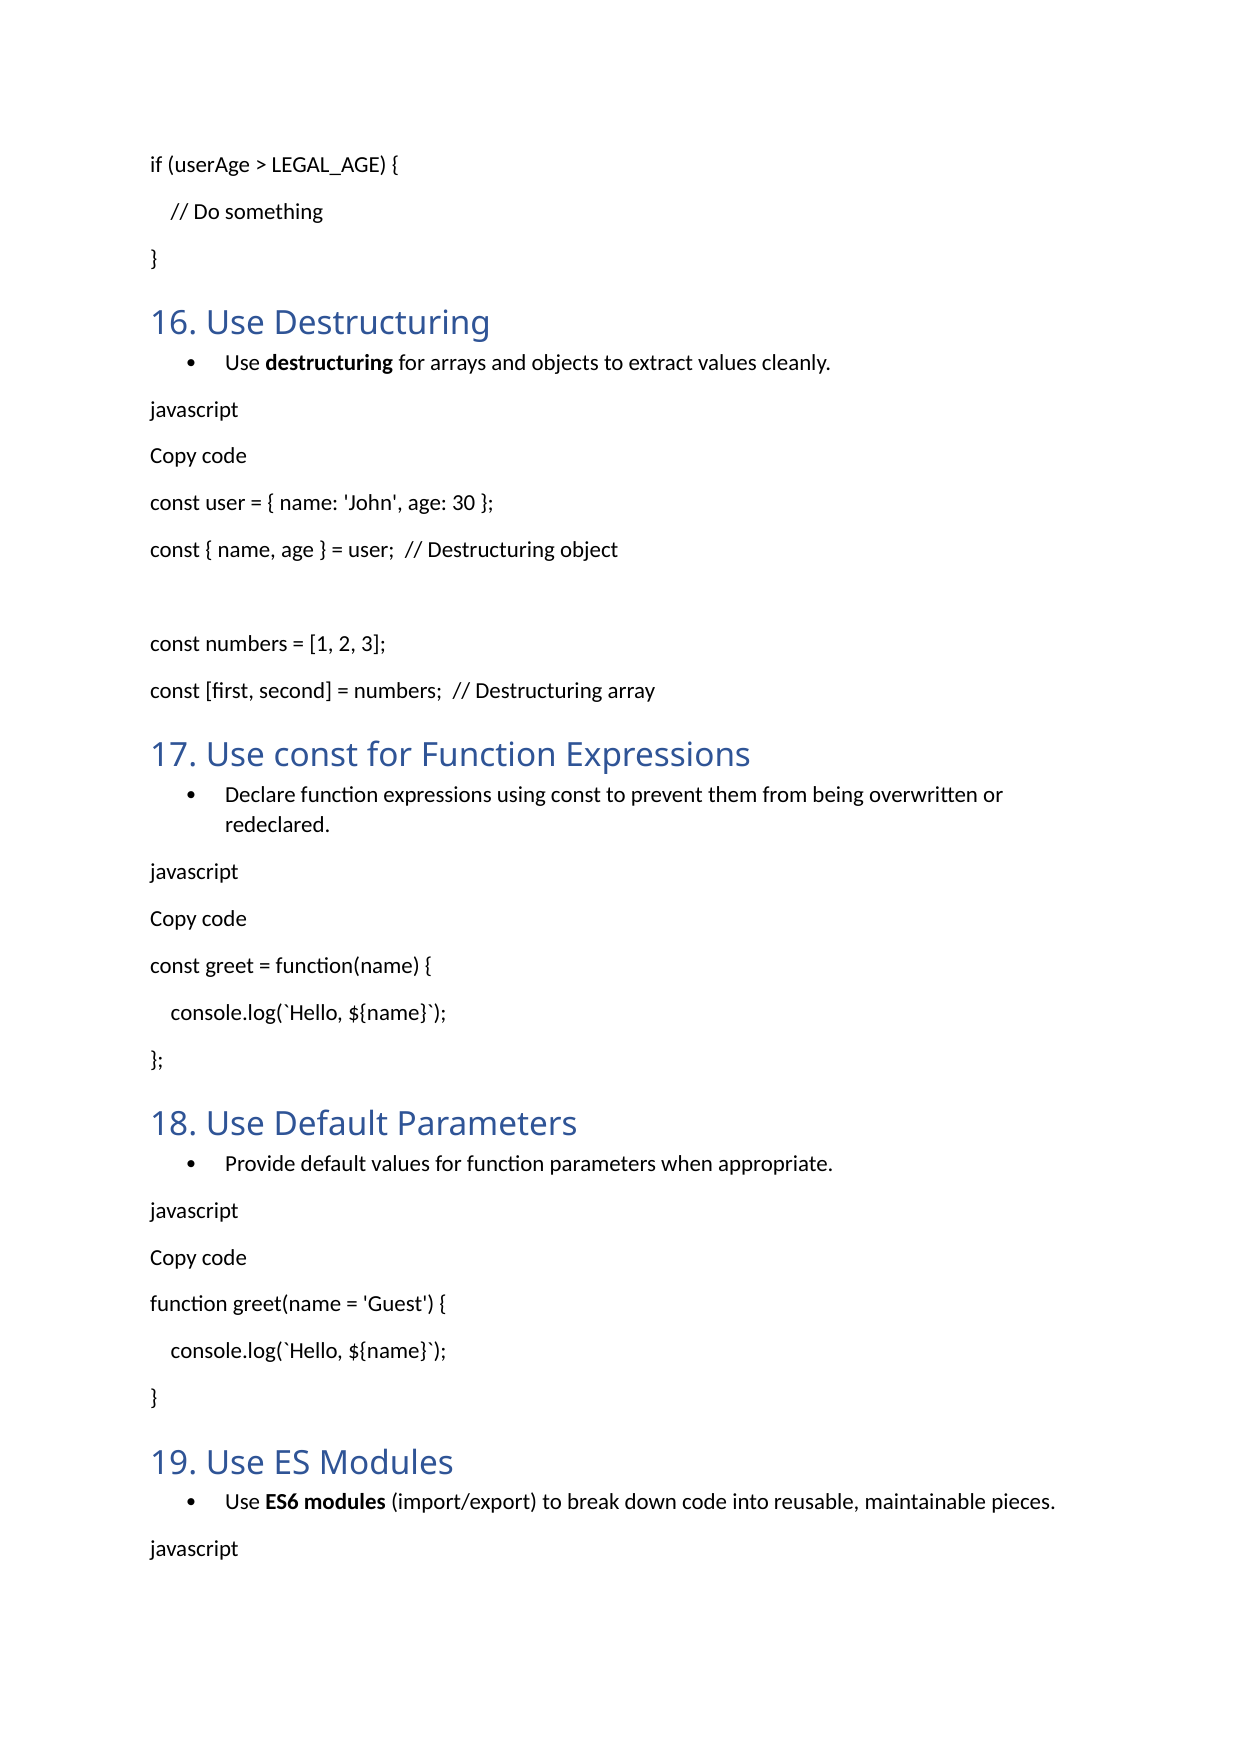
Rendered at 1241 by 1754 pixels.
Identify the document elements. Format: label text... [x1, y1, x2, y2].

subtitle 16. Use Destructuring [150, 299, 1090, 344]
text Copy code [150, 442, 1090, 470]
text function greet(name = 'Guest') { [150, 1289, 1090, 1318]
text // Do something [150, 197, 1090, 225]
text javascript [150, 1196, 1090, 1224]
list Use ES6 modules (import/export) to break down code into reusable, maintainable pieces. [187, 1487, 1090, 1516]
list Use destructuring for arrays and objects to extract values cleanly. [187, 348, 1090, 376]
text Copy code [150, 904, 1090, 932]
subtitle 17. Use const for Function Expressions [150, 731, 1090, 777]
text const greet = function(name) { [150, 951, 1090, 979]
text } [150, 244, 1090, 272]
subtitle 19. Use ES Modules [150, 1438, 1090, 1484]
text } [150, 1383, 1090, 1411]
text console.log(`Hello, ${name}`); [150, 998, 1090, 1026]
text javascript [150, 857, 1090, 885]
subtitle 18. Use Default Parameters [150, 1100, 1090, 1145]
text const [first, second] = numbers; // Destructuring array [150, 676, 1090, 704]
text javascript [150, 1534, 1090, 1562]
text if (userAge > LEGAL_AGE) { [150, 150, 1090, 178]
text const { name, age } = user; // Destructuring object [150, 535, 1090, 563]
text const numbers = [1, 2, 3]; [150, 629, 1090, 657]
text javascript [150, 395, 1090, 423]
text Copy code [150, 1243, 1090, 1271]
text const user = { name: 'John', age: 30 }; [150, 488, 1090, 517]
text console.log(`Hello, ${name}`); [150, 1336, 1090, 1364]
text }; [150, 1045, 1090, 1073]
list Declare function expressions using const to prevent them from being overwritten or redeclared. [187, 780, 1090, 838]
list Provide default values for function parameters when appropriate. [187, 1149, 1090, 1177]
